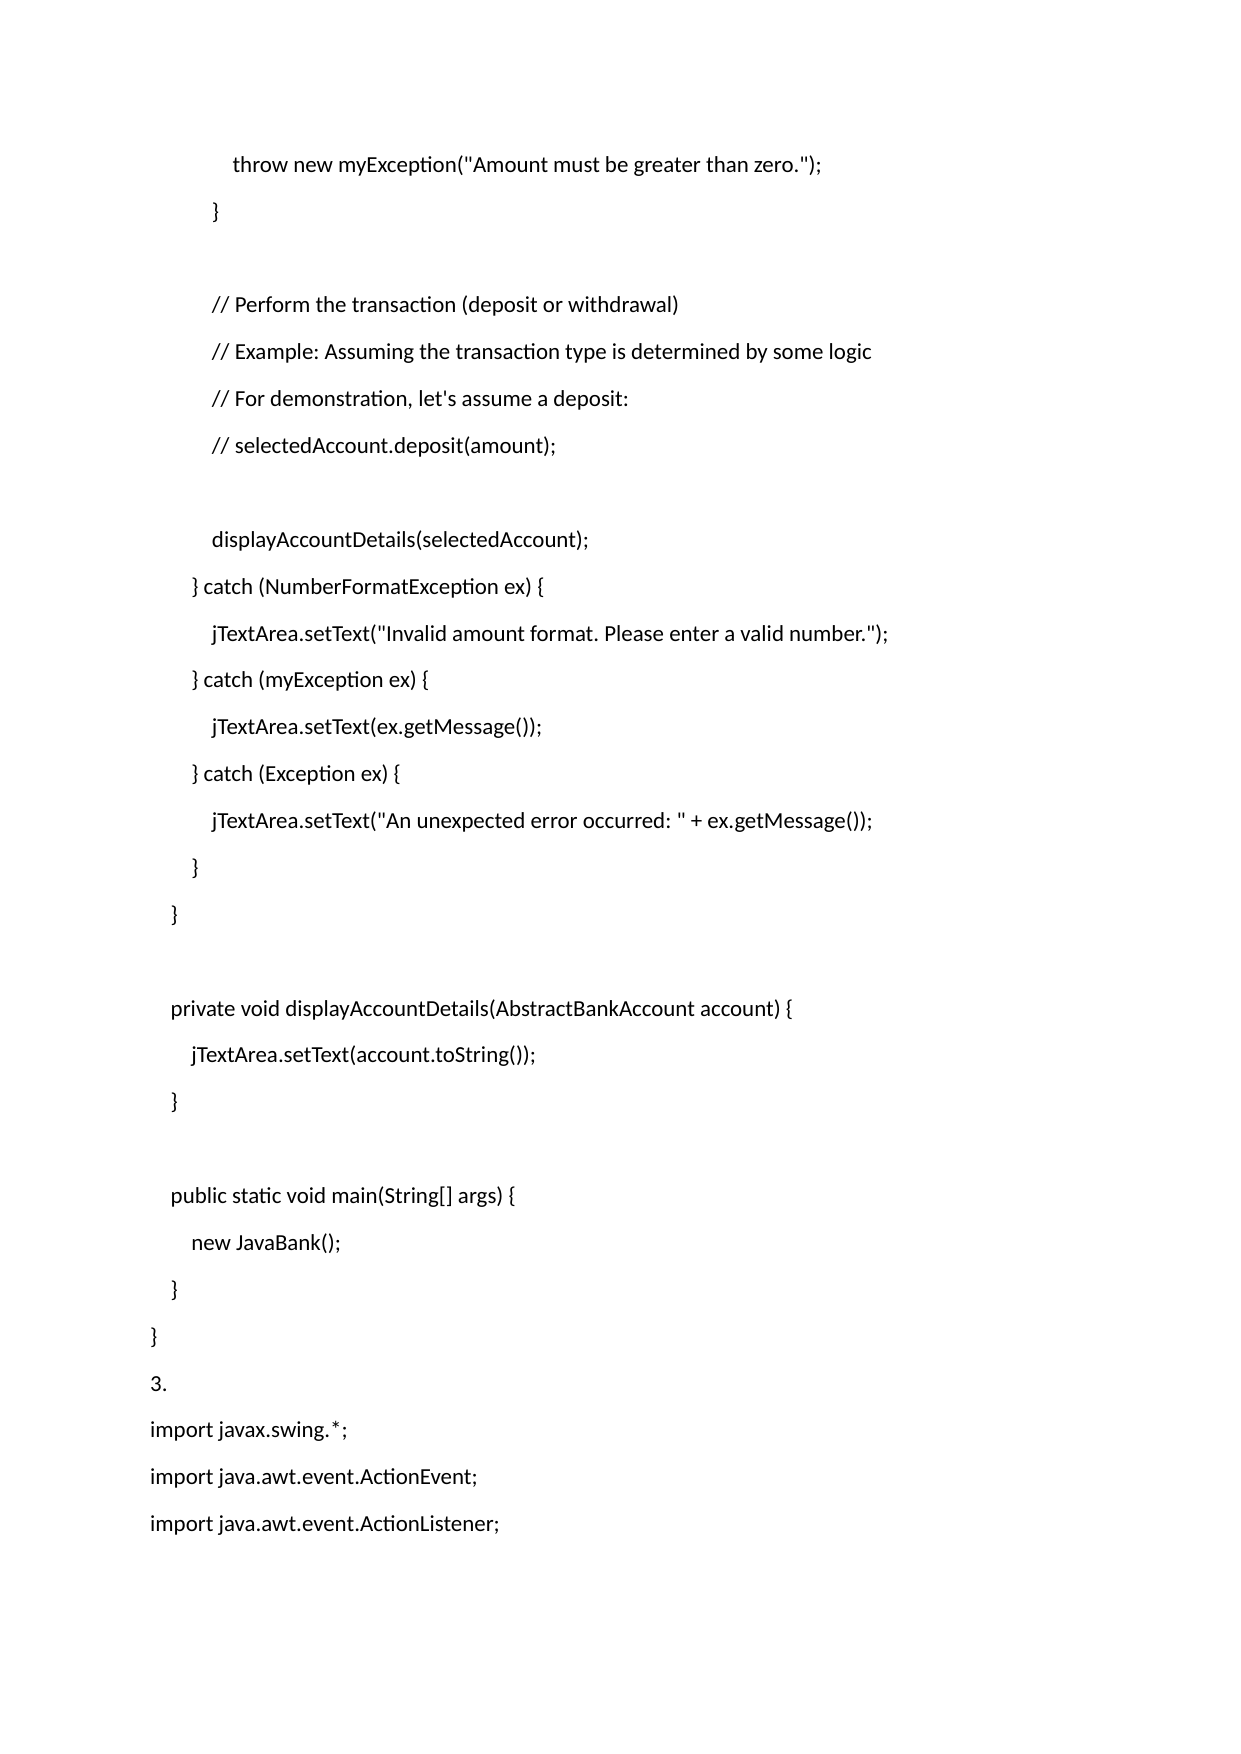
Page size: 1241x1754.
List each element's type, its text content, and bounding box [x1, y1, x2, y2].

text } catch (Exception ex) { [150, 759, 1090, 787]
text import javax.swing.*; [150, 1416, 1090, 1444]
text } [150, 1087, 1090, 1116]
text jTextArea.setText(account.toString()); [150, 1041, 1090, 1069]
text import java.awt.event.ActionEvent; [150, 1462, 1090, 1491]
text } [150, 1275, 1090, 1303]
text 3. [150, 1369, 1090, 1397]
text throw new myException("Amount must be greater than zero."); [150, 150, 1090, 178]
text jTextArea.setText("An unexpected error occurred: " + ex.getMessage()); [150, 806, 1090, 834]
text jTextArea.setText(ex.getMessage()); [150, 712, 1090, 741]
text } [150, 1322, 1090, 1350]
text } catch (NumberFormatException ex) { [150, 572, 1090, 600]
text // Perform the transaction (deposit or withdrawal) [150, 291, 1090, 319]
text new JavaBank(); [150, 1228, 1090, 1256]
text // For demonstration, let's assume a deposit: [150, 384, 1090, 412]
text } [150, 853, 1090, 881]
text private void displayAccountDetails(AbstractBankAccount account) { [150, 994, 1090, 1022]
text displayAccountDetails(selectedAccount); [150, 525, 1090, 553]
text jTextArea.setText("Invalid amount format. Please enter a valid number."); [150, 619, 1090, 647]
text public static void main(String[] args) { [150, 1181, 1090, 1209]
text } [150, 197, 1090, 225]
text } catch (myException ex) { [150, 666, 1090, 694]
text // selectedAccount.deposit(amount); [150, 431, 1090, 459]
text import java.awt.event.ActionListener; [150, 1509, 1090, 1537]
text } [150, 900, 1090, 928]
text // Example: Assuming the transaction type is determined by some logic [150, 337, 1090, 366]
